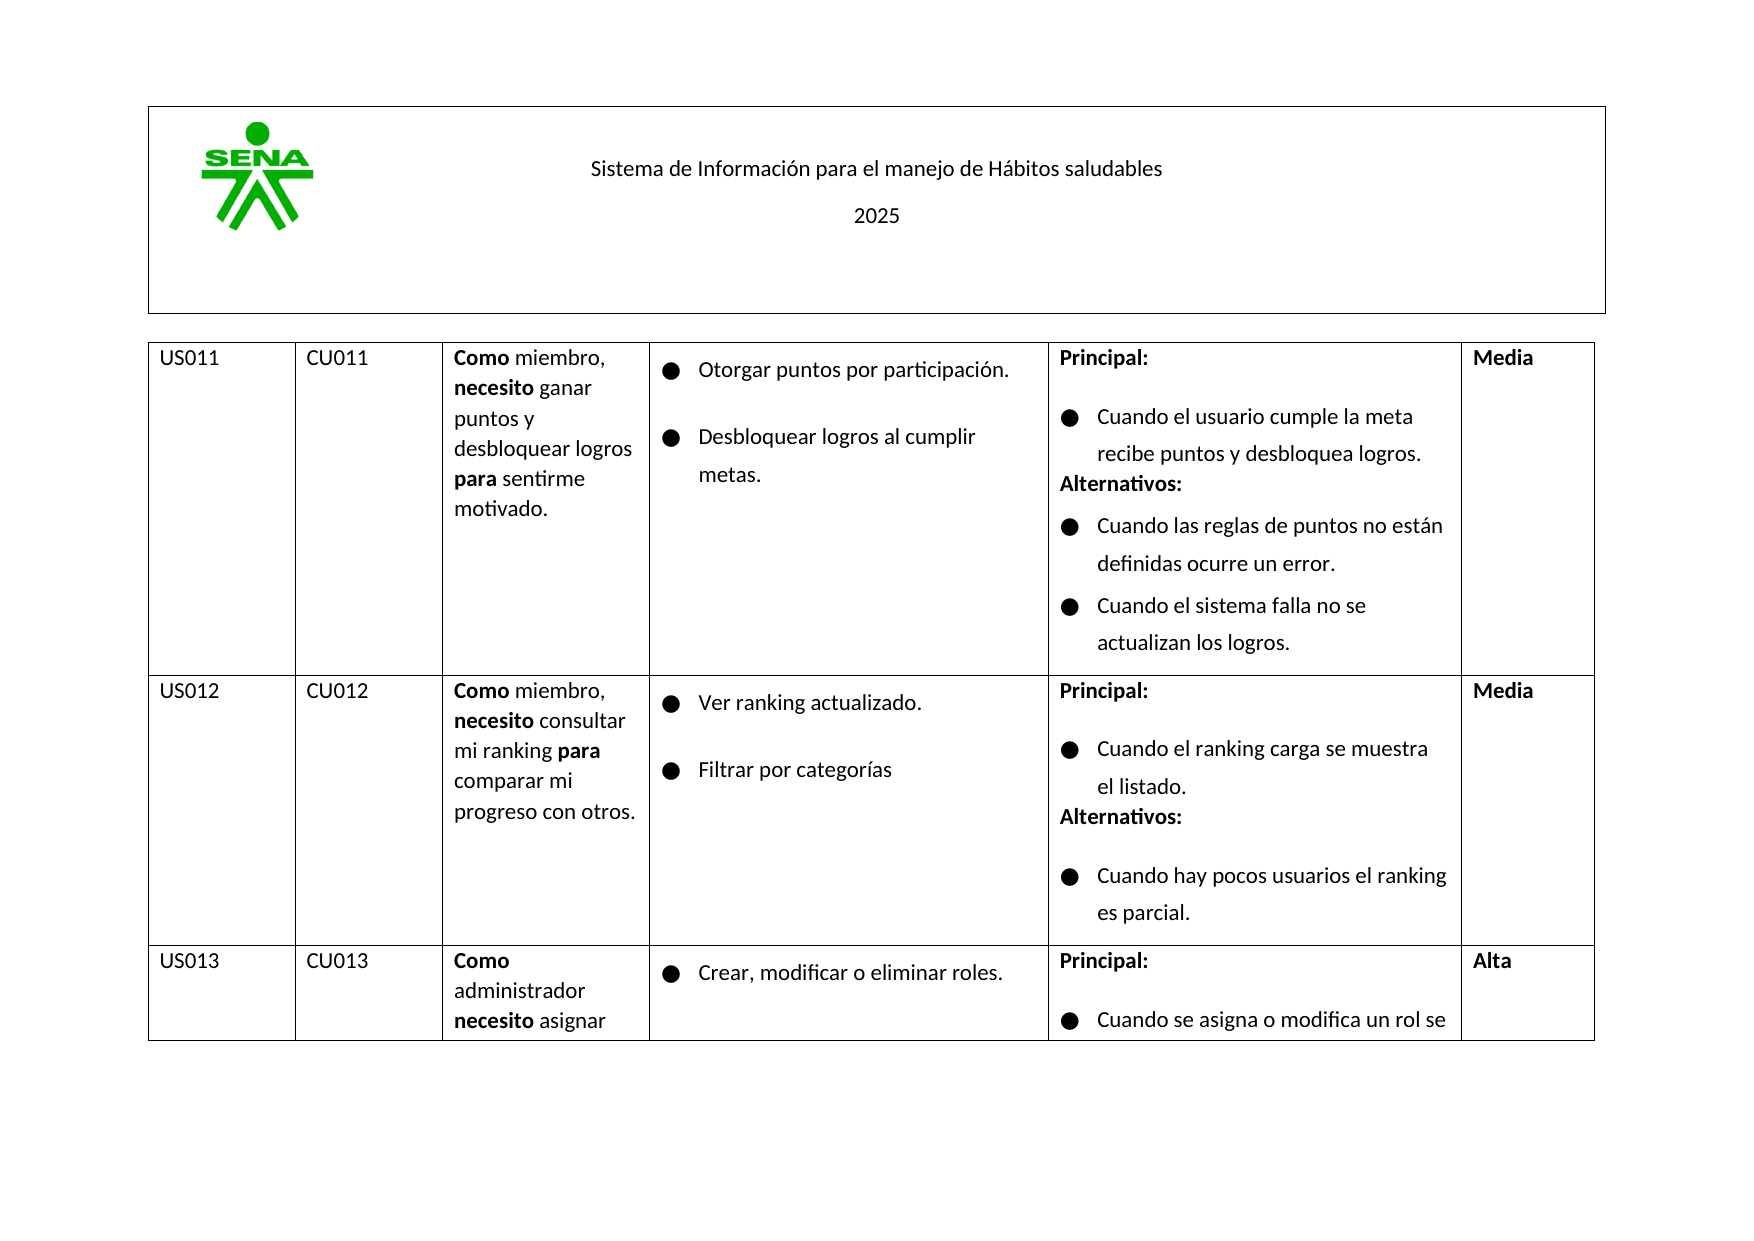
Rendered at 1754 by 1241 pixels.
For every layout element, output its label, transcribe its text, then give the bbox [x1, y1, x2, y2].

table_cell US011 [149, 343, 295, 675]
table_cell Crear, modificar o eliminar roles. Validar los permisos necesarios para cada rol. [650, 946, 1048, 1040]
table_cell CU013 [296, 946, 442, 1040]
table_cell US013 [149, 946, 295, 1040]
table_cell CU011 [296, 343, 442, 675]
picture [201, 121, 314, 231]
table_cell Como administrador necesito asignar roles a los usuarios para garantizar permisos correctos. [443, 946, 649, 1040]
table_cell Ver ranking actualizado. Filtrar por categorías [650, 676, 1048, 945]
table_cell Media [1462, 343, 1594, 675]
table_cell Media [1462, 676, 1594, 945]
table_cell Como miembro, necesito consultar mi ranking para comparar mi progreso con otros. [443, 676, 649, 945]
table_cell Como miembro, necesito ganar puntos y desbloquear logros para sentirme motivado. [443, 343, 649, 675]
table_cell Otorgar puntos por participación. Desbloquear logros al cumplir metas. [650, 343, 1048, 675]
table_cell US012 [149, 676, 295, 945]
table_cell Alta [1462, 946, 1594, 1040]
table_cell Principal: Cuando el ranking carga se muestra el listado. Alternativos: Cuando hay pocos usuarios el ranking es parcial. [1049, 676, 1461, 945]
table_cell CU012 [296, 676, 442, 945]
table_cell Principal: Cuando el usuario cumple la meta recibe puntos y desbloquea logros. Alternativos: Cuando las reglas de puntos no están definidas ocurre un error. Cuando el sistema falla no se actualizan los logros. [1049, 343, 1461, 675]
